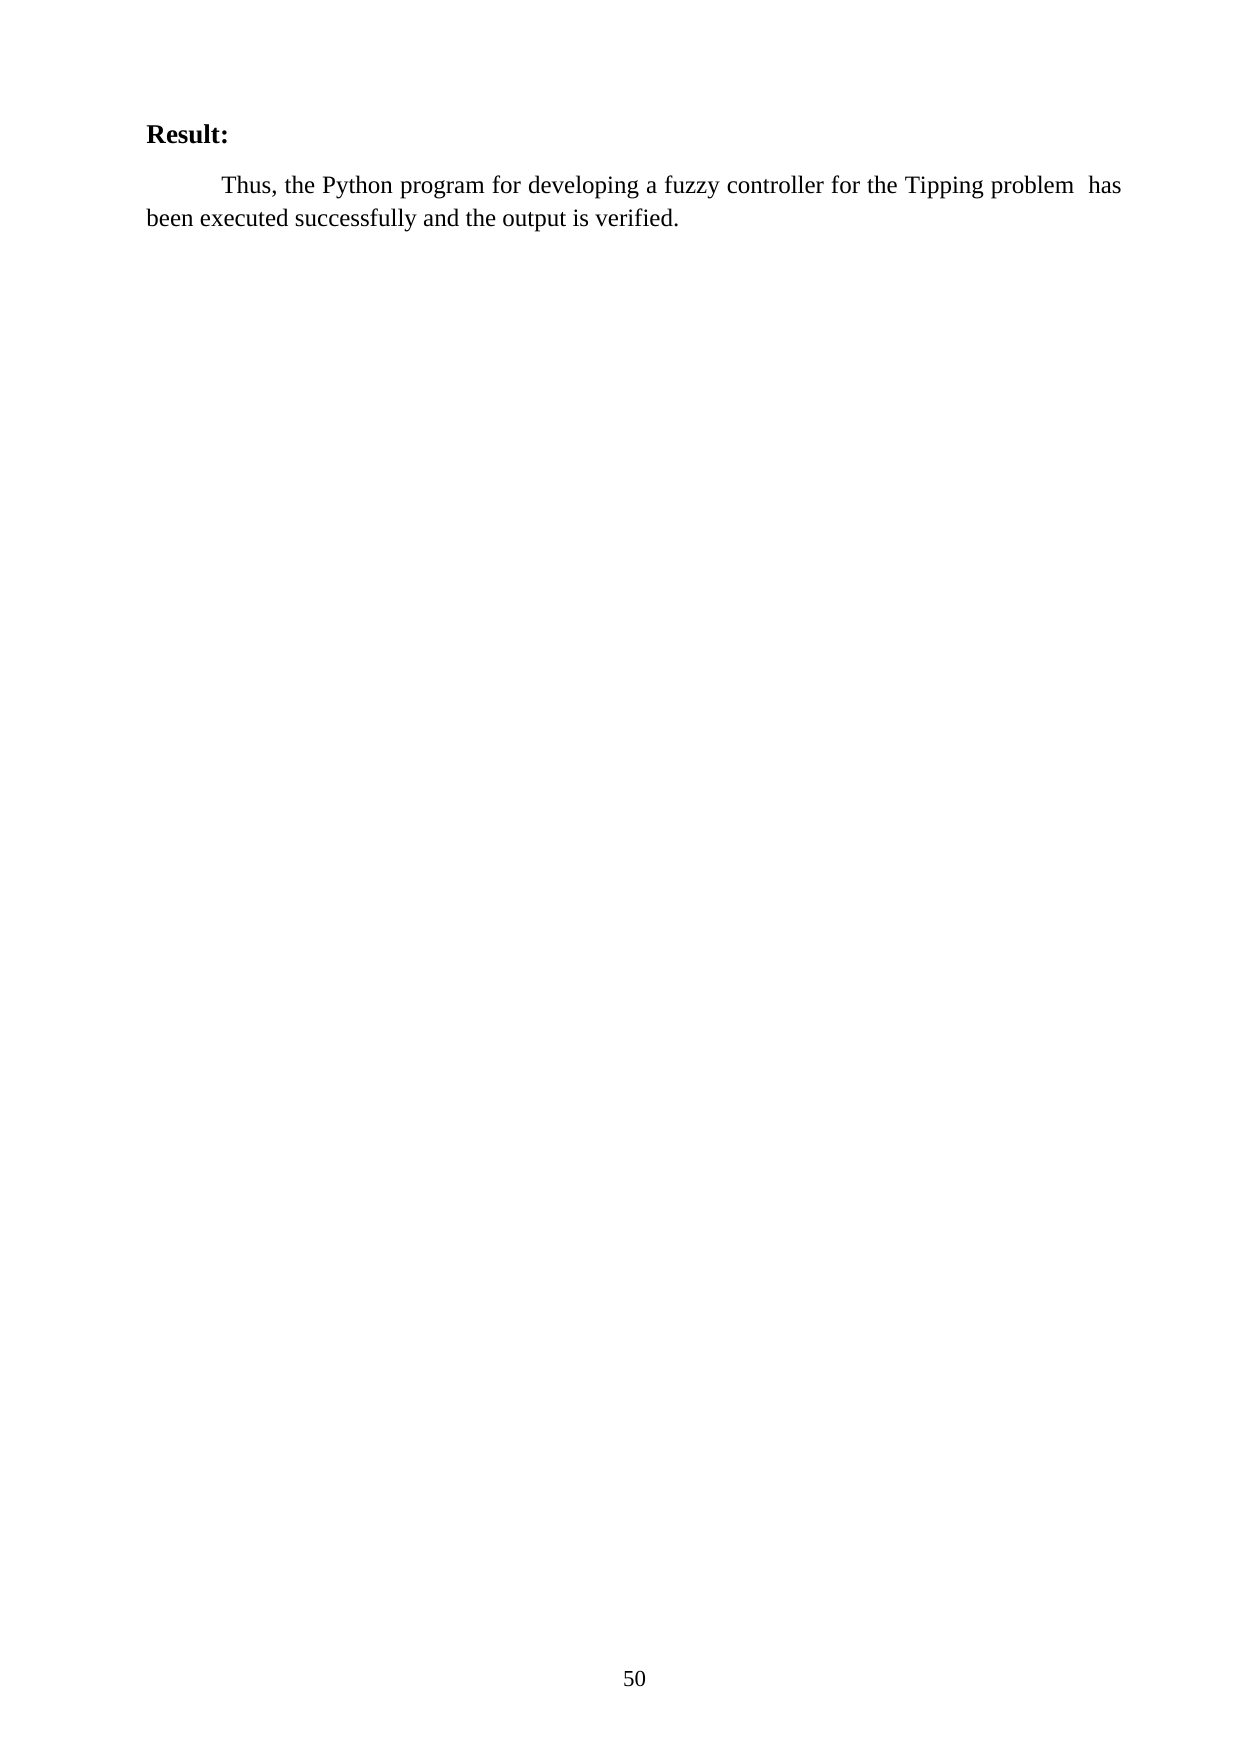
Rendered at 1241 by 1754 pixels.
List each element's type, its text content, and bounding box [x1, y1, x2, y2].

text Thus, the Python program for developing a fuzzy controller for the Tipping problem has been executed successfully and the output is verified. [146, 170, 1122, 232]
subtitle Result: [146, 118, 1172, 149]
